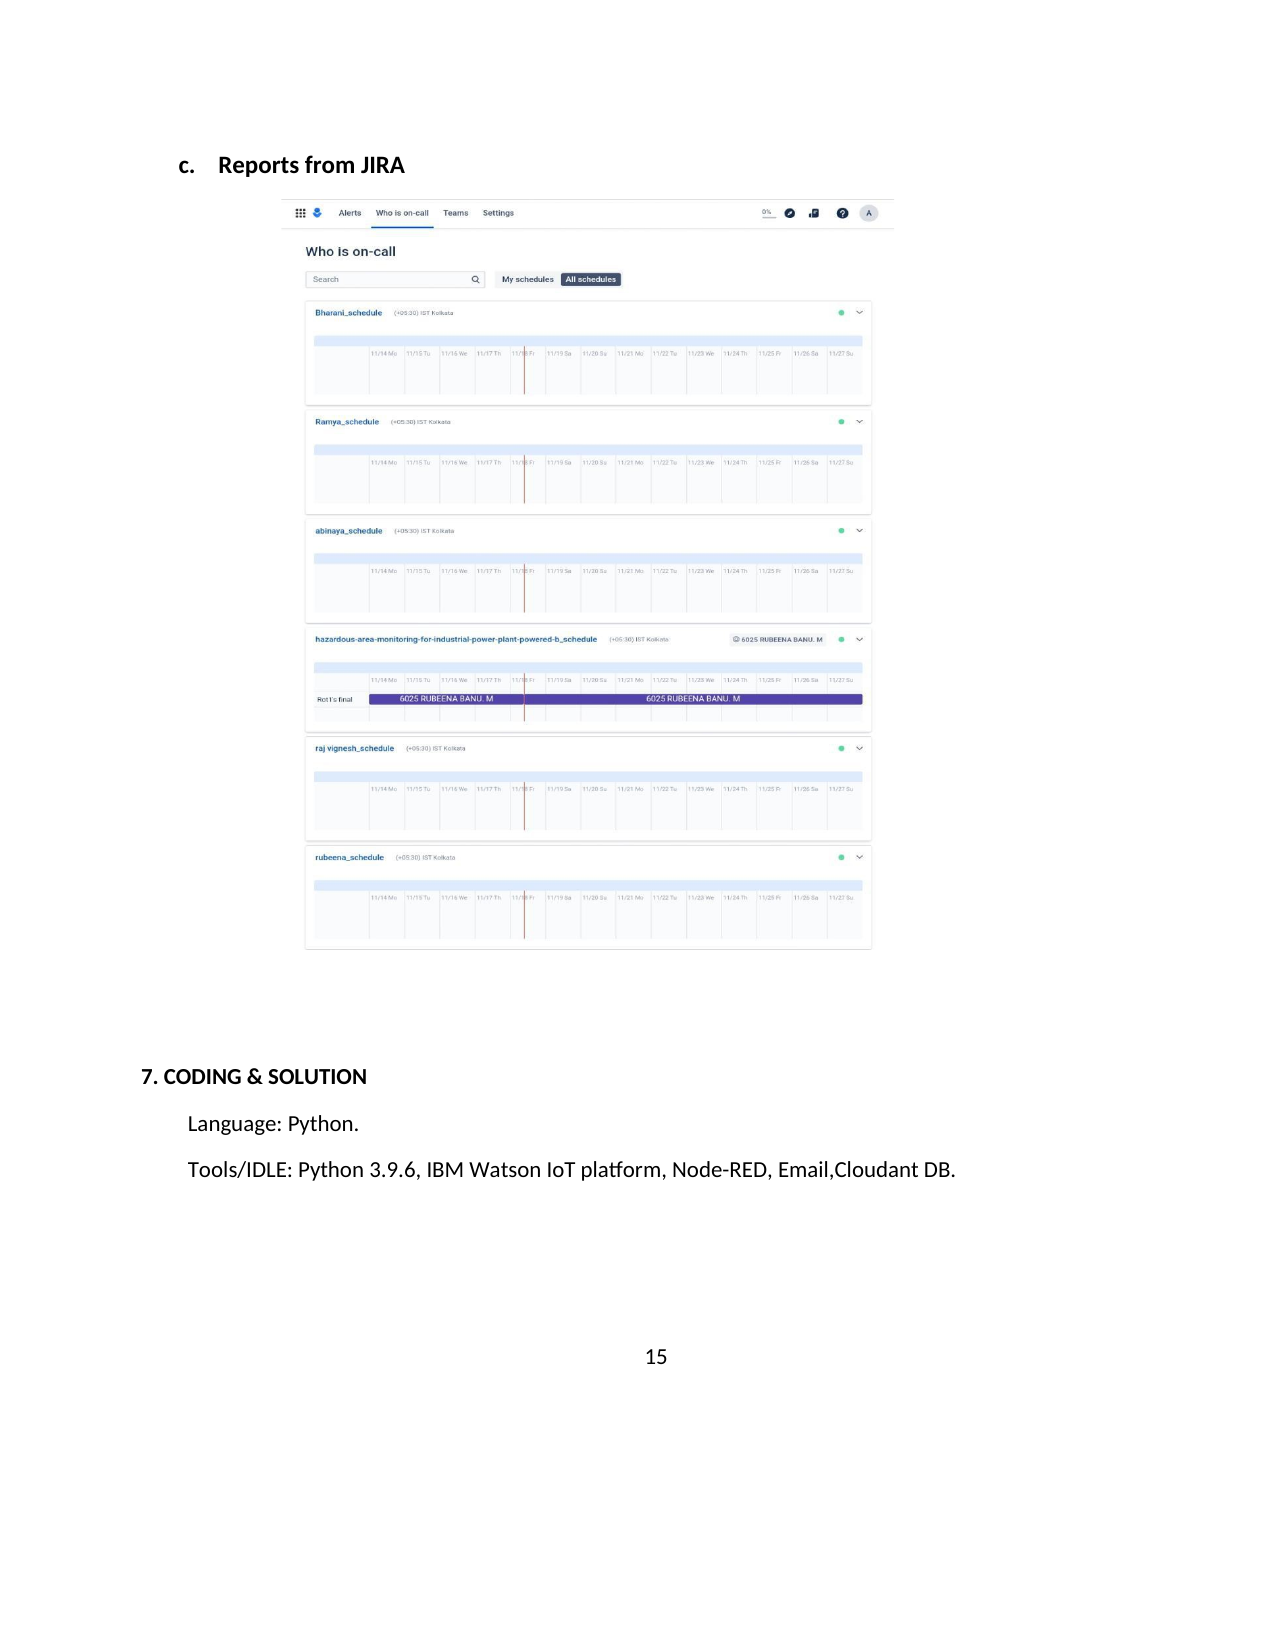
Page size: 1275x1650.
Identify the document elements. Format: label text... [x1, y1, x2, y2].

picture [281, 199, 895, 950]
text 7. CODING & SOLUTION [141, 1062, 1096, 1090]
text Language: Python. [188, 1109, 1096, 1137]
text c. Reports from JIRA [178, 150, 1096, 180]
text 15 [641, 1342, 671, 1370]
text Tools/IDLE: Python 3.9.6, IBM Watson IoT platform, Node-RED, Email,Cloudant DB. [188, 1156, 1096, 1184]
